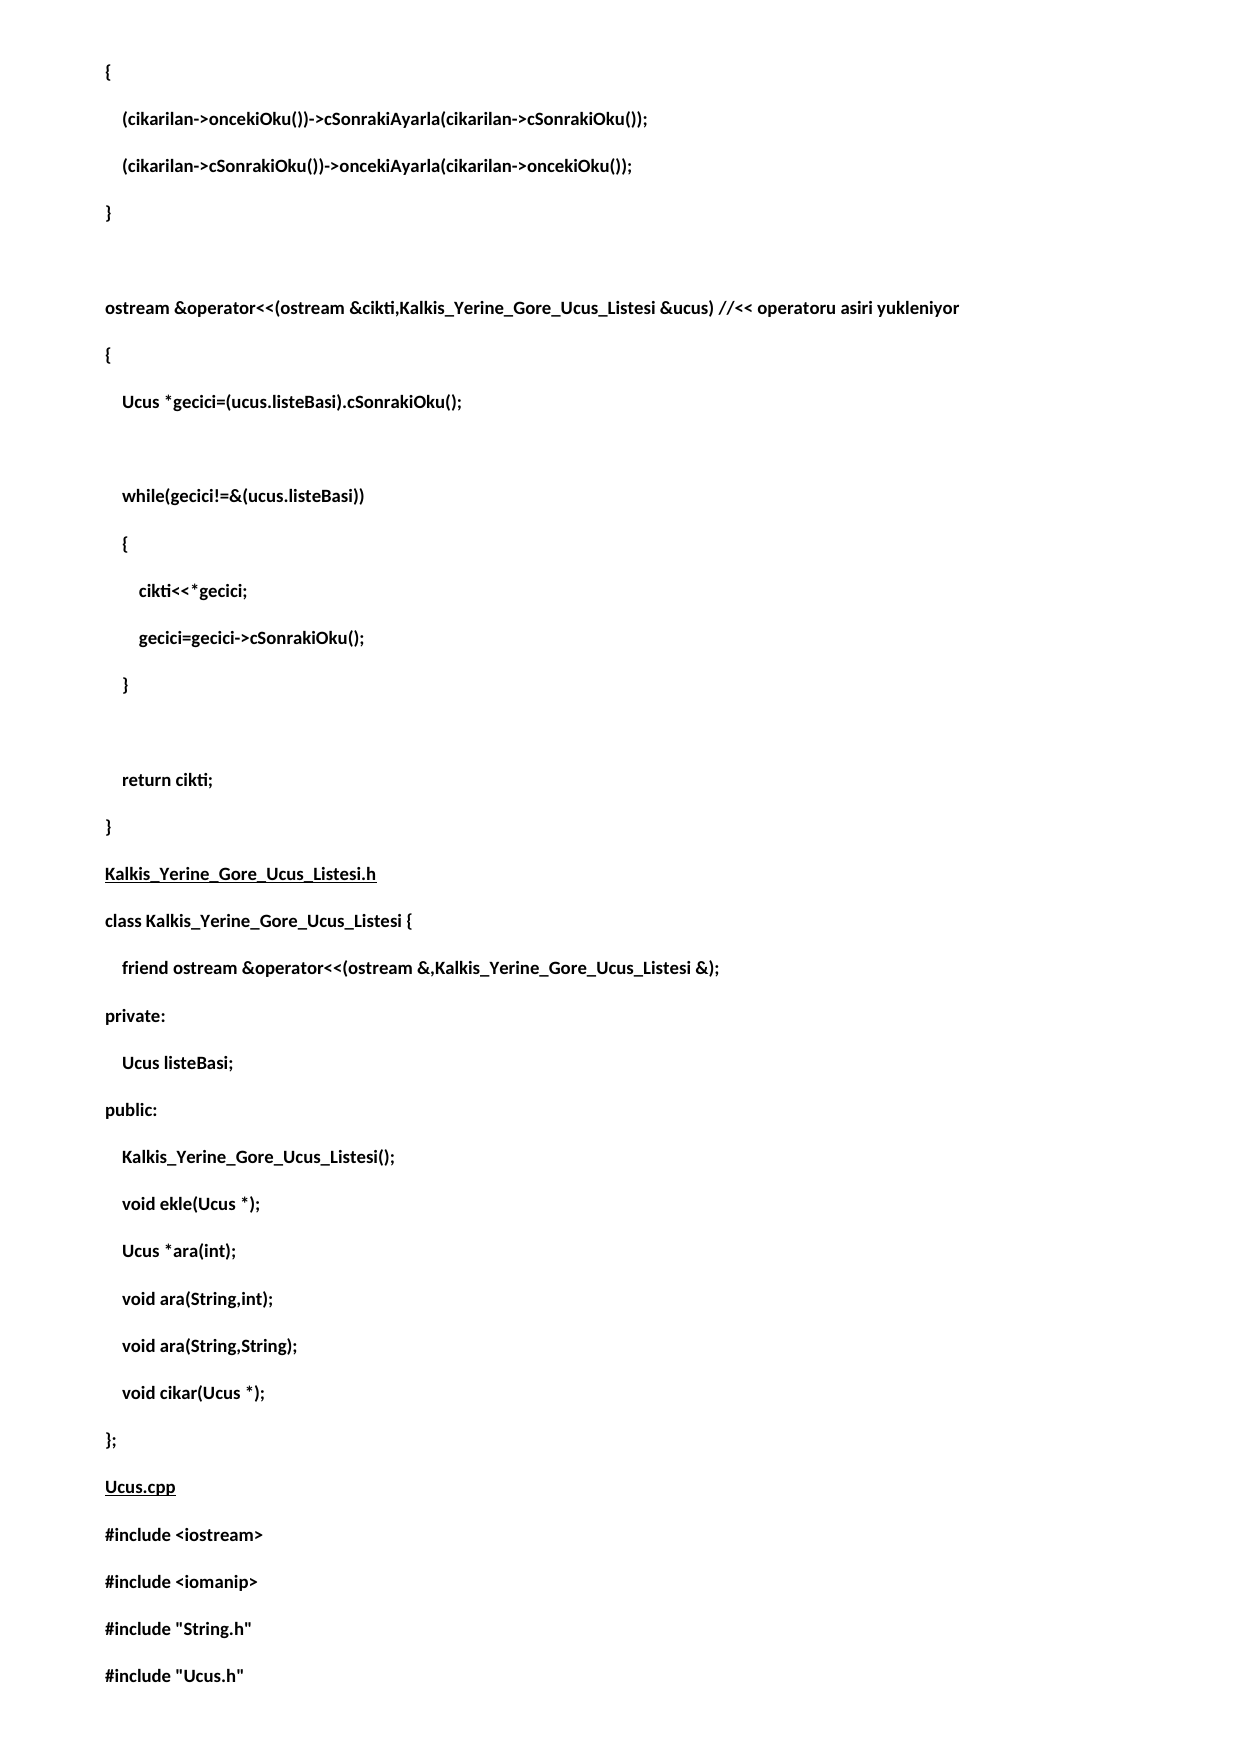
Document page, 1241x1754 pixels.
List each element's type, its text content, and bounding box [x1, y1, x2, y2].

text #include "String.h" [105, 1617, 1135, 1640]
text Ucus.cpp [105, 1476, 1135, 1498]
text cikti<<*gecici; [105, 579, 1135, 602]
text Ucus *ara(int); [105, 1240, 1135, 1263]
text class Kalkis_Yerine_Gore_Ucus_Listesi { [105, 909, 1135, 932]
text return cikti; [105, 768, 1135, 791]
text void ara(String,String); [105, 1334, 1135, 1357]
text { [105, 343, 1135, 366]
text void cikar(Ucus *); [105, 1381, 1135, 1404]
text friend ostream &operator<<(ostream &,Kalkis_Yerine_Gore_Ucus_Listesi &); [105, 957, 1135, 979]
text private: [105, 1004, 1135, 1027]
text gecici=gecici->cSonrakiOku(); [105, 626, 1135, 649]
text } [105, 673, 1135, 696]
text (cikarilan->cSonrakiOku())->oncekiAyarla(cikarilan->oncekiOku()); [105, 154, 1135, 177]
text } [105, 202, 1135, 224]
text { [105, 532, 1135, 555]
text #include "Ucus.h" [105, 1664, 1135, 1687]
text }; [105, 1428, 1135, 1451]
text Kalkis_Yerine_Gore_Ucus_Listesi.h [105, 862, 1135, 885]
text while(gecici!=&(ucus.listeBasi)) [105, 485, 1135, 508]
text { [105, 60, 1135, 83]
text } [105, 815, 1135, 838]
text ostream &operator<<(ostream &cikti,Kalkis_Yerine_Gore_Ucus_Listesi &ucus) //<< operatoru asiri yukleniyor [105, 296, 1135, 319]
text Ucus listeBasi; [105, 1051, 1135, 1074]
text void ekle(Ucus *); [105, 1192, 1135, 1215]
text void ara(String,int); [105, 1287, 1135, 1310]
text #include <iomanip> [105, 1570, 1135, 1593]
text #include <iostream> [105, 1523, 1135, 1546]
text (cikarilan->oncekiOku())->cSonrakiAyarla(cikarilan->cSonrakiOku()); [105, 107, 1135, 130]
text public: [105, 1098, 1135, 1121]
text Kalkis_Yerine_Gore_Ucus_Listesi(); [105, 1145, 1135, 1168]
text Ucus *gecici=(ucus.listeBasi).cSonrakiOku(); [105, 390, 1135, 413]
